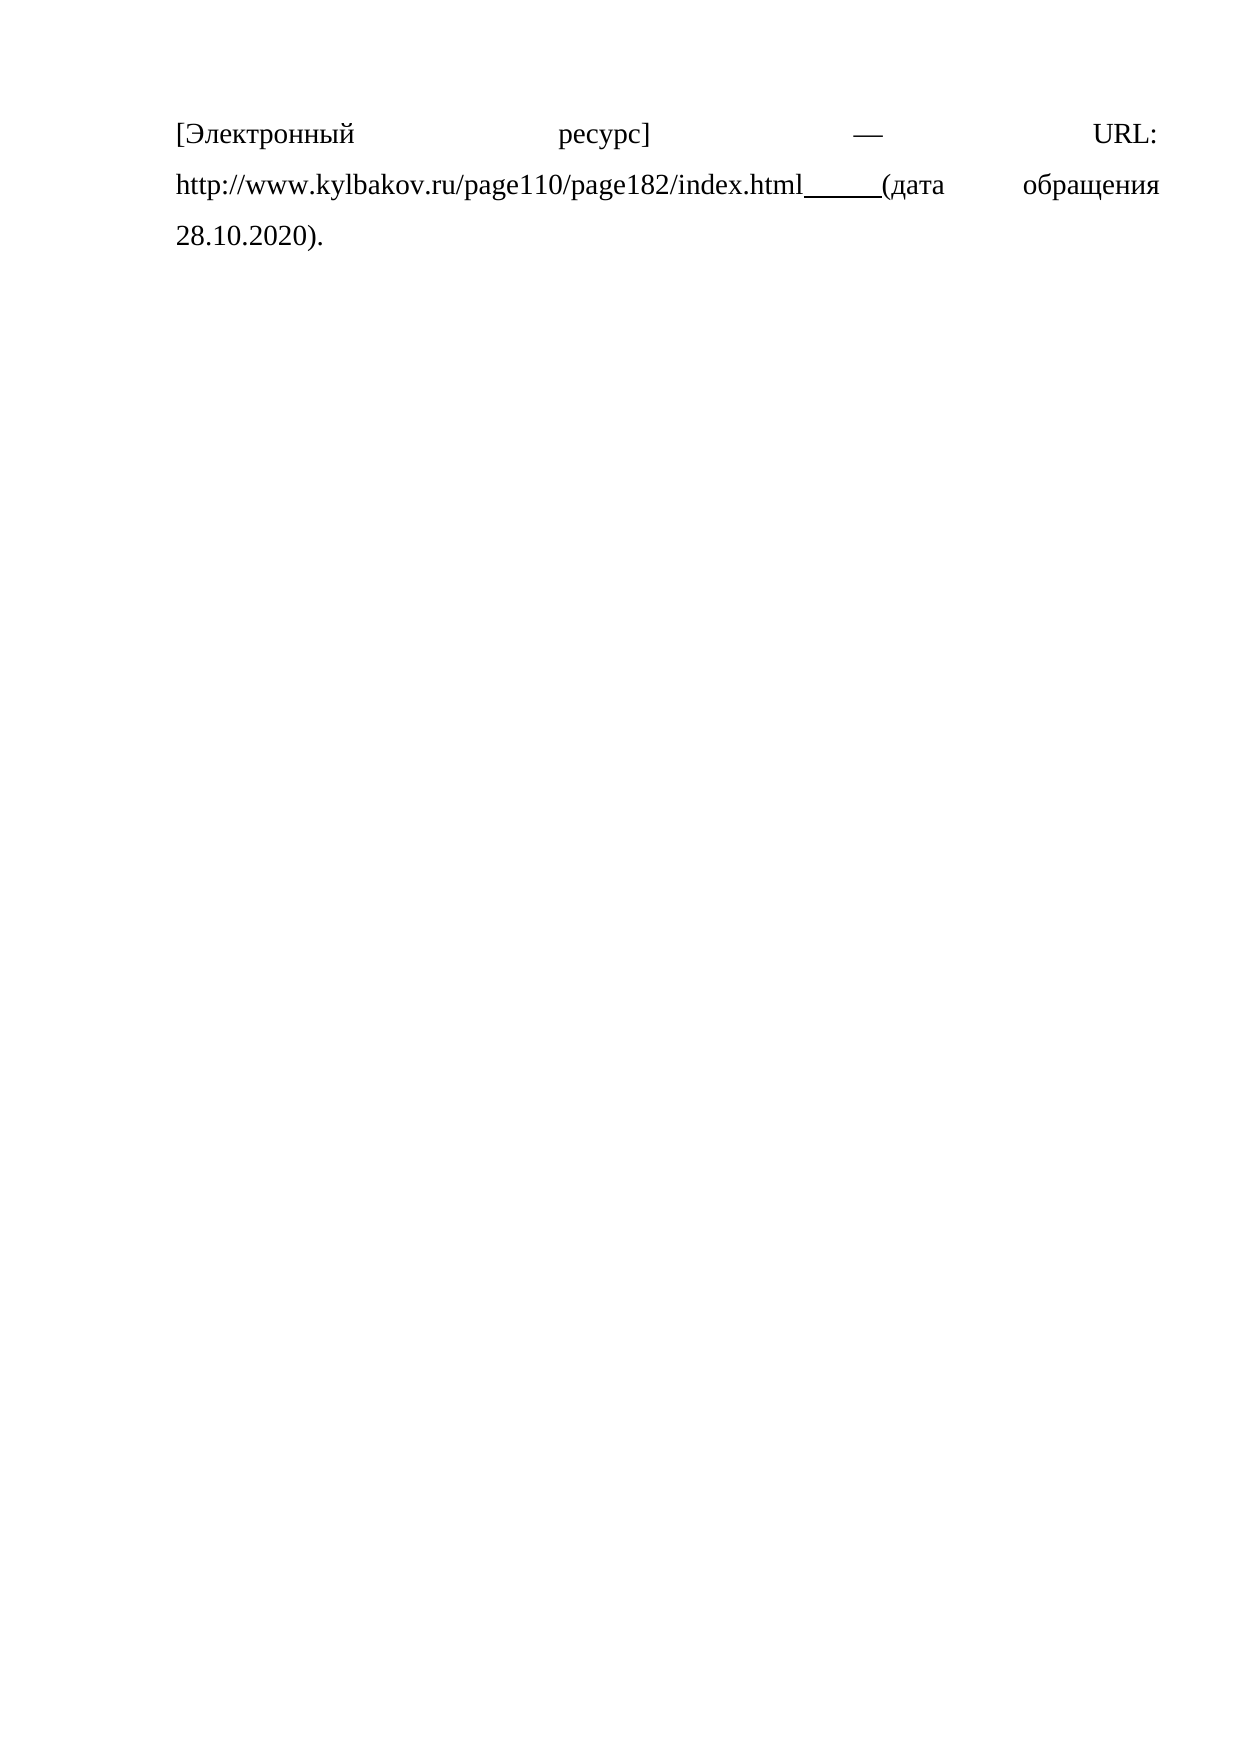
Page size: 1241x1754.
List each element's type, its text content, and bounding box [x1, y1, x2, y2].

text [Электронный ресурс] — URL: http://www.kylbakov.ru/page110/page182/index.html (дата обращения 28.10.2020). [176, 116, 1159, 252]
